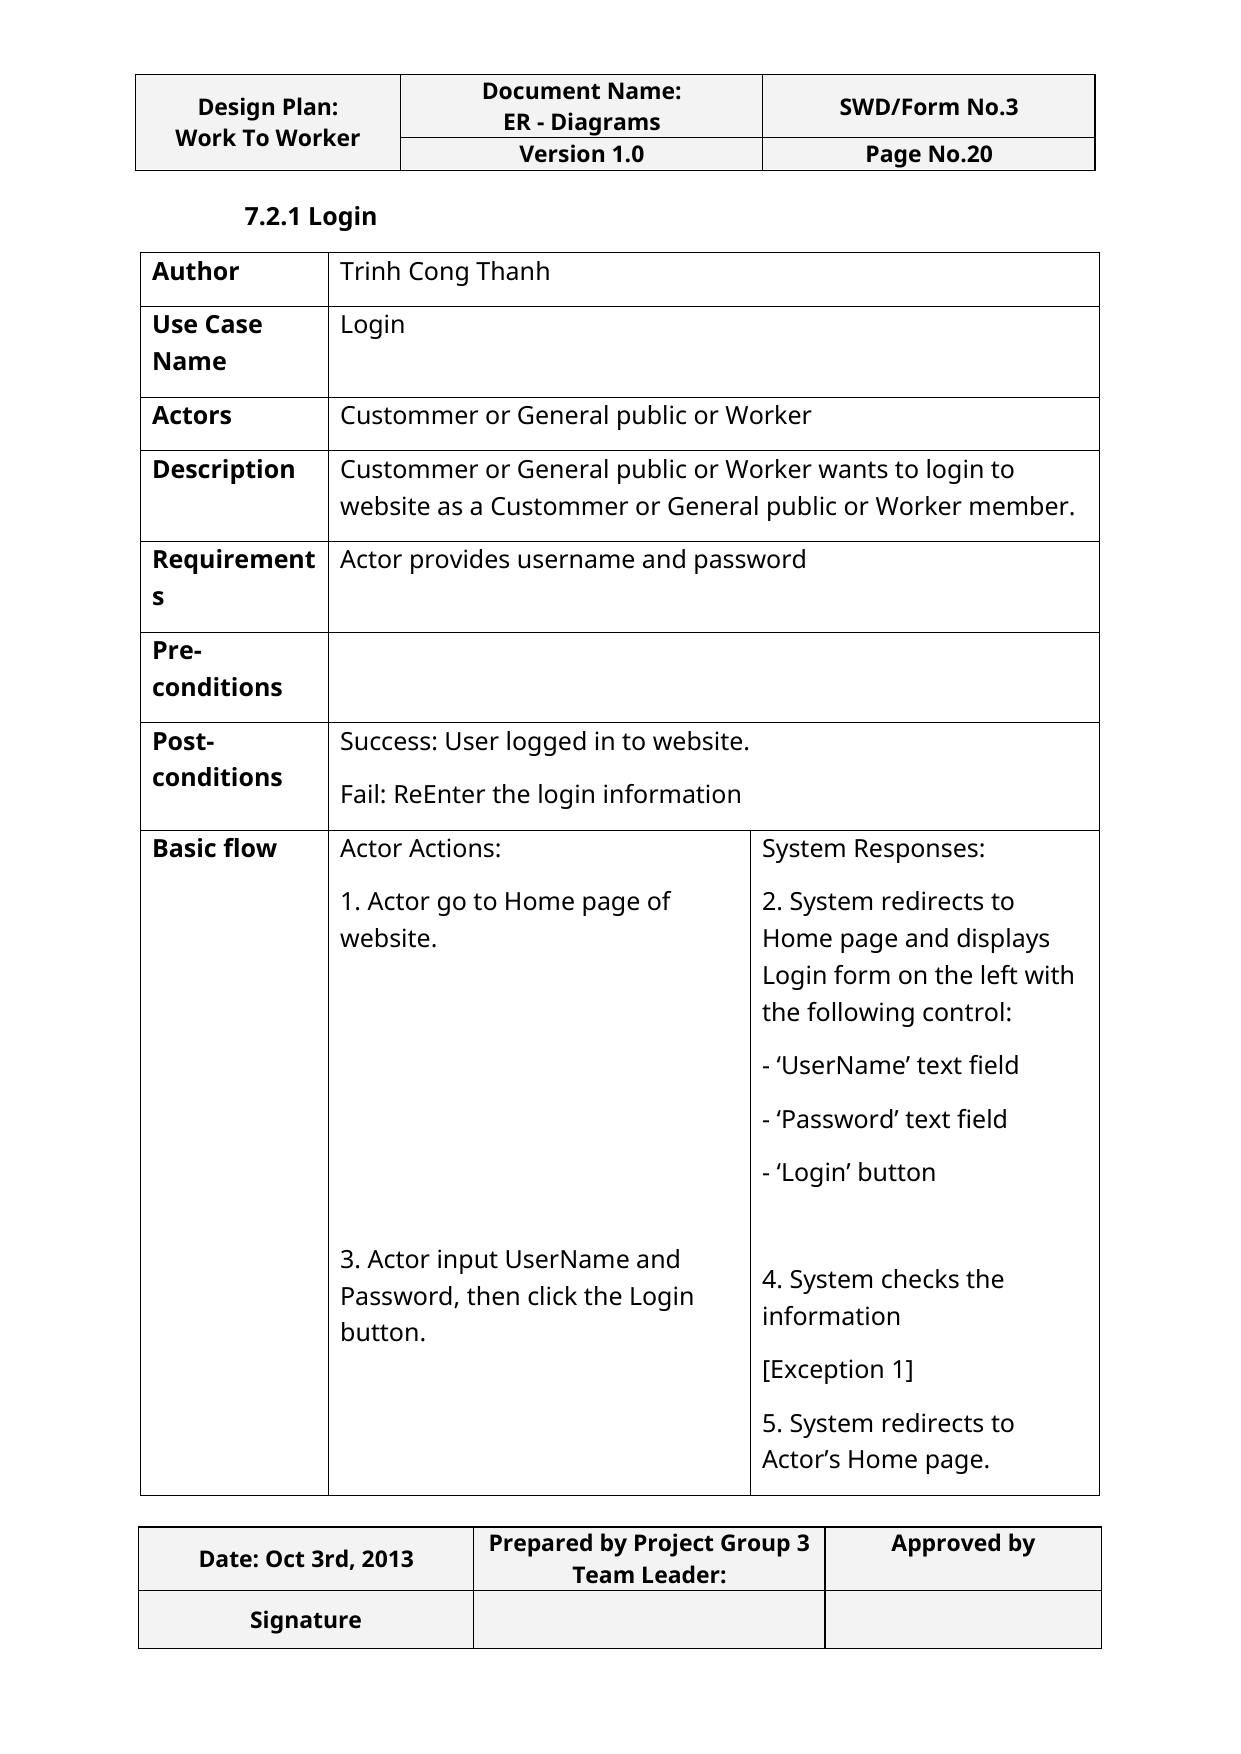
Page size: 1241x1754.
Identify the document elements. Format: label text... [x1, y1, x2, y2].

table_cell Post-conditions [141, 723, 328, 829]
table_cell Actors [141, 398, 328, 450]
table_header Author [141, 253, 328, 306]
table_header Trinh Cong Thanh [329, 253, 1099, 306]
table_cell Pre-conditions [141, 633, 328, 722]
table_cell Custommer or General public or Worker wants to login to website as a Custommer or General public or Worker member. [329, 451, 1099, 541]
table_cell System Responses: 2. System redirects to Home page and displays Login form on the left with the following control: - ‘UserName’ text field - ‘Password’ text field - ‘Login’ button 4. System checks the information [Exception 1] 5. System redirects to Actor’s Home page. [751, 831, 1099, 1495]
table_cell Description [141, 451, 328, 541]
table_cell Custommer or General public or Worker [329, 398, 1099, 450]
table_cell Login [329, 307, 1099, 397]
table_cell Basic flow [141, 831, 328, 1495]
table_cell Actor Actions: 1. Actor go to Home page of website. 3. Actor input UserName and Password, then click the Login button. [329, 831, 750, 1495]
list 7.2.1 Login [225, 199, 1090, 233]
table_cell [329, 633, 1099, 722]
table_cell Requirements [141, 542, 328, 632]
table_cell Success: User logged in to website. Fail: ReEnter the login information [329, 723, 1099, 829]
table_cell Actor provides username and password [329, 542, 1099, 632]
table_cell Use Case Name [141, 307, 328, 397]
